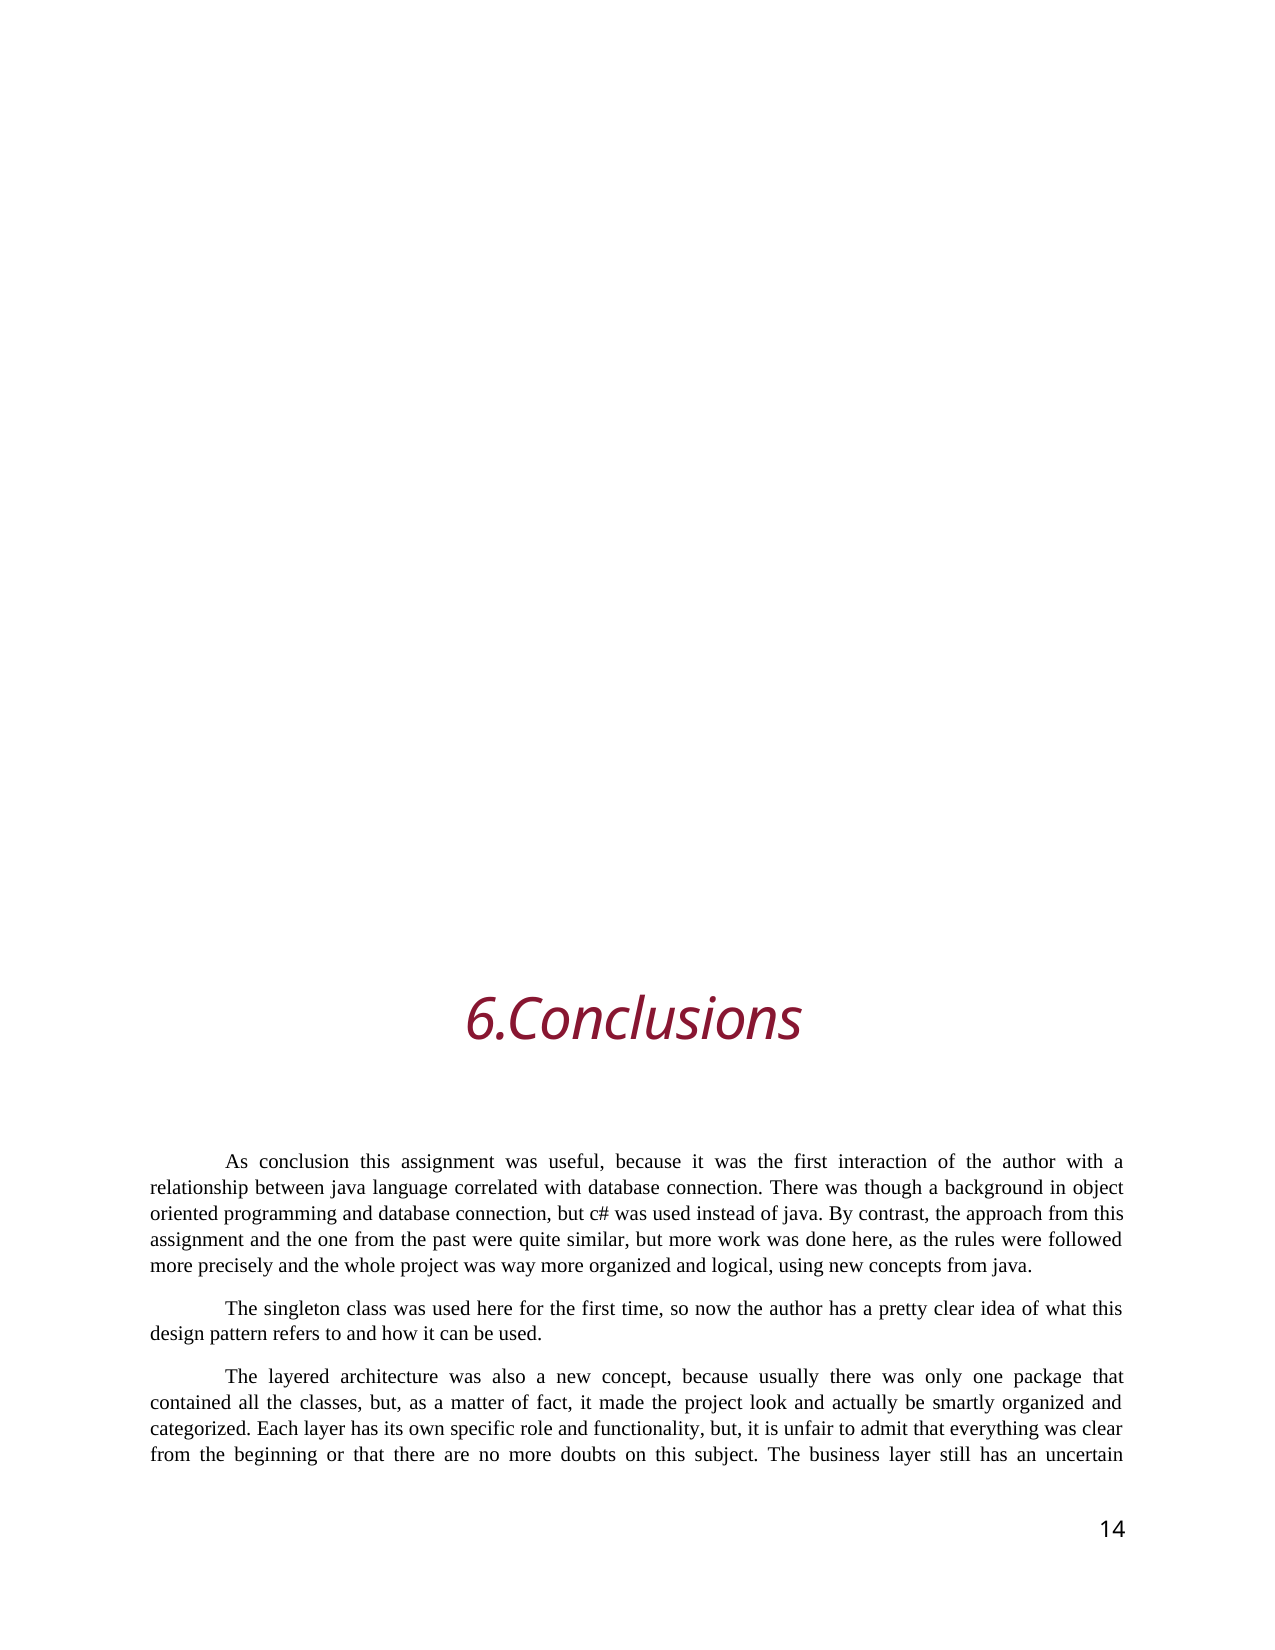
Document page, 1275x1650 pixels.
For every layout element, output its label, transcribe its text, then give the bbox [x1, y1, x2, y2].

text The singleton class was used here for the first time, so now the author has a pretty clear idea of what this design pattern refers to and how it can be used. [150, 1295, 1125, 1345]
text As conclusion this assignment was useful, because it was the first interaction of the author with a relationship between java language correlated with database connection. There was though a background in object oriented programming and database connection, but c# was used instead of java. By contrast, the approach from this assignment and the one from the past were quite similar, but more work was done here, as the rules were followed more precisely and the whole project was way more organized and logical, using new concepts from java. [150, 1149, 1125, 1277]
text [150, 1364, 1125, 1466]
title 6.Conclusions [150, 977, 1125, 1056]
